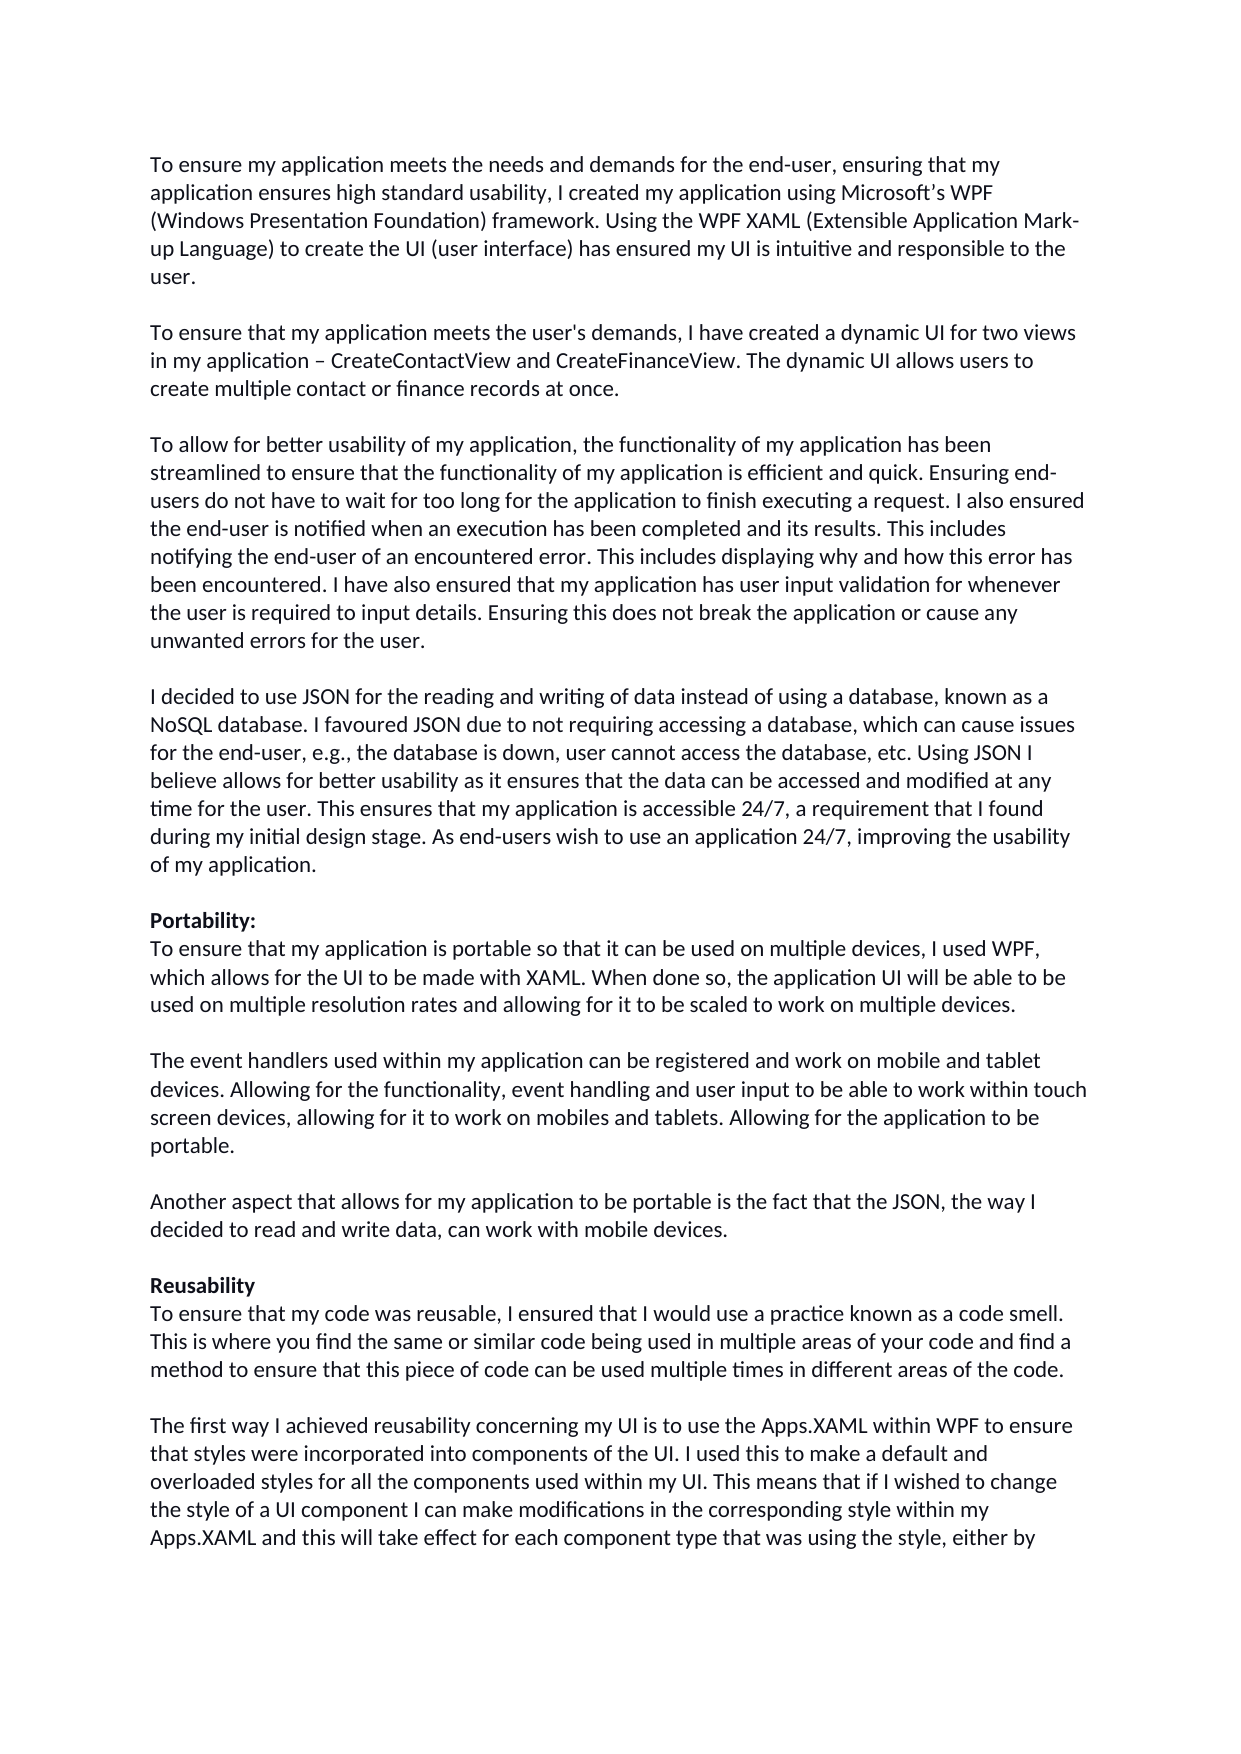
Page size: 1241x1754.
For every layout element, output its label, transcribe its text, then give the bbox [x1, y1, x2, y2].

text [150, 1411, 1090, 1551]
text To allow for better usability of my application, the functionality of my application has been streamlined to ensure that the functionality of my application is efficient and quick. Ensuring end-users do not have to wait for too long for the application to finish executing a request. I also ensured the end-user is notified when an execution has been completed and its results. This includes notifying the end-user of an encountered error. This includes displaying why and how this error has been encountered. I have also ensured that my application has user input validation for whenever the user is required to input details. Ensuring this does not break the application or cause any unwanted errors for the user. [150, 430, 1090, 654]
text I decided to use JSON for the reading and writing of data instead of using a database, known as a NoSQL database. I favoured JSON due to not requiring accessing a database, which can cause issues for the end-user, e.g., the database is down, user cannot access the database, etc. Using JSON I believe allows for better usability as it ensures that the data can be accessed and modified at any time for the user. This ensures that my application is accessible 24/7, a requirement that I found during my initial design stage. As end-users wish to use an application 24/7, improving the usability of my application. [150, 682, 1090, 878]
text To ensure my application meets the needs and demands for the end-user, ensuring that my application ensures high standard usability, I created my application using Microsoft’s WPF (Windows Presentation Foundation) framework. Using the WPF XAML (Extensible Application Mark-up Language) to create the UI (user interface) has ensured my UI is intuitive and responsible to the user. [150, 150, 1090, 290]
text Reusability [150, 1271, 1090, 1299]
text Portability: [150, 907, 1090, 934]
text To ensure that my application is portable so that it can be used on multiple devices, I used WPF, which allows for the UI to be made with XAML. When done so, the application UI will be able to be used on multiple resolution rates and allowing for it to be scaled to work on multiple devices. [150, 934, 1090, 1019]
text To ensure that my application meets the user's demands, I have created a dynamic UI for two views in my application – CreateContactView and CreateFinanceView. The dynamic UI allows users to create multiple contact or finance records at once. [150, 318, 1090, 402]
text To ensure that my code was reusable, I ensured that I would use a practice known as a code smell. This is where you find the same or similar code being used in multiple areas of your code and find a method to ensure that this piece of code can be used multiple times in different areas of the code. [150, 1299, 1090, 1383]
text Another aspect that allows for my application to be portable is the fact that the JSON, the way I decided to read and write data, can work with mobile devices. [150, 1187, 1090, 1243]
text The event handlers used within my application can be registered and work on mobile and tablet devices. Allowing for the functionality, event handling and user input to be able to work within touch screen devices, allowing for it to work on mobiles and tablets. Allowing for the application to be portable. [150, 1047, 1090, 1159]
